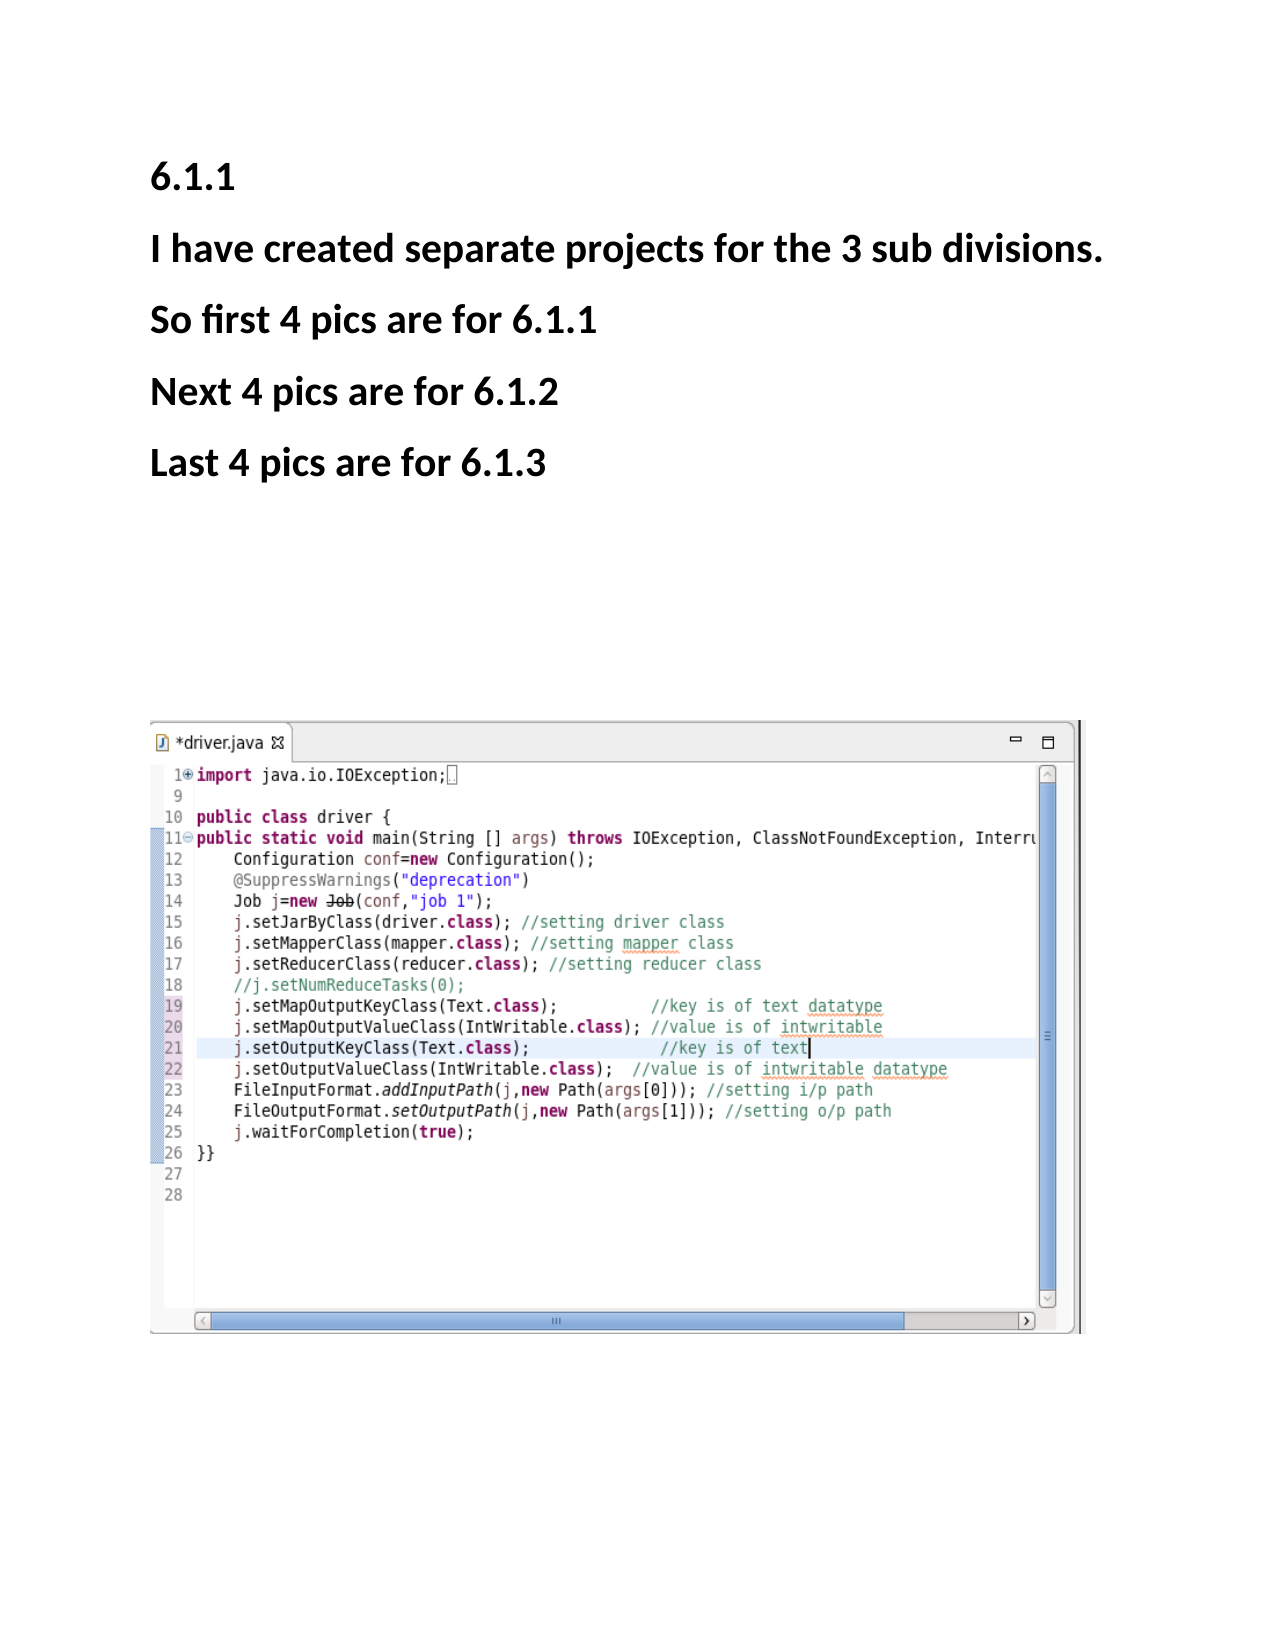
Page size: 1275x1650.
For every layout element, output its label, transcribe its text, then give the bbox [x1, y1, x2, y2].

text I have created separate projects for the 3 sub divisions. [150, 222, 1125, 272]
text Next 4 pics are for 6.1.2 [150, 365, 1125, 416]
text 6.1.1 [150, 150, 1125, 201]
text Last 4 pics are for 6.1.3 [150, 436, 1125, 487]
picture [150, 720, 1086, 1334]
text So first 4 pics are for 6.1.1 [150, 293, 1125, 344]
